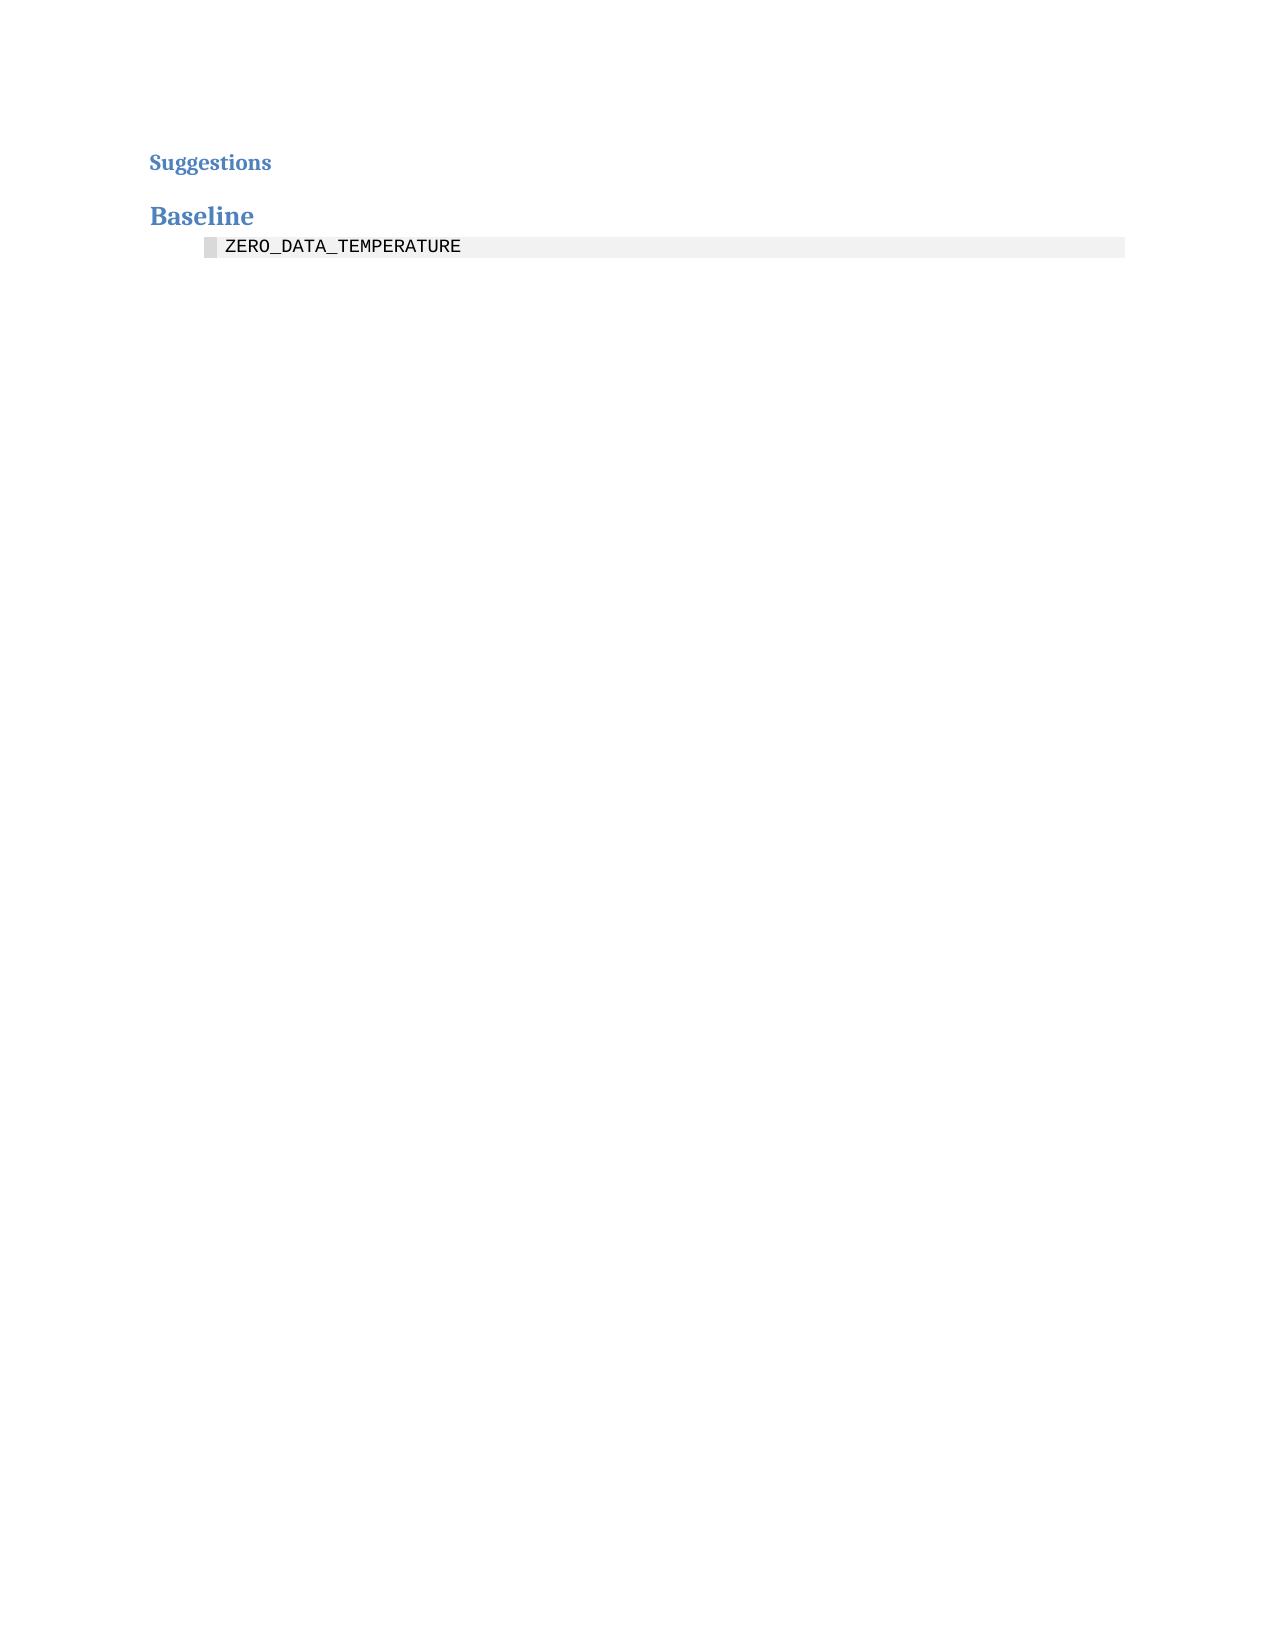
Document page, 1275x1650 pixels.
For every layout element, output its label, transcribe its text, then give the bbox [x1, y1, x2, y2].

text ZERO_DATA_TEMPERATURE [217, 237, 1125, 258]
subtitle Suggestions [150, 150, 1125, 176]
subtitle Baseline [150, 201, 1125, 232]
